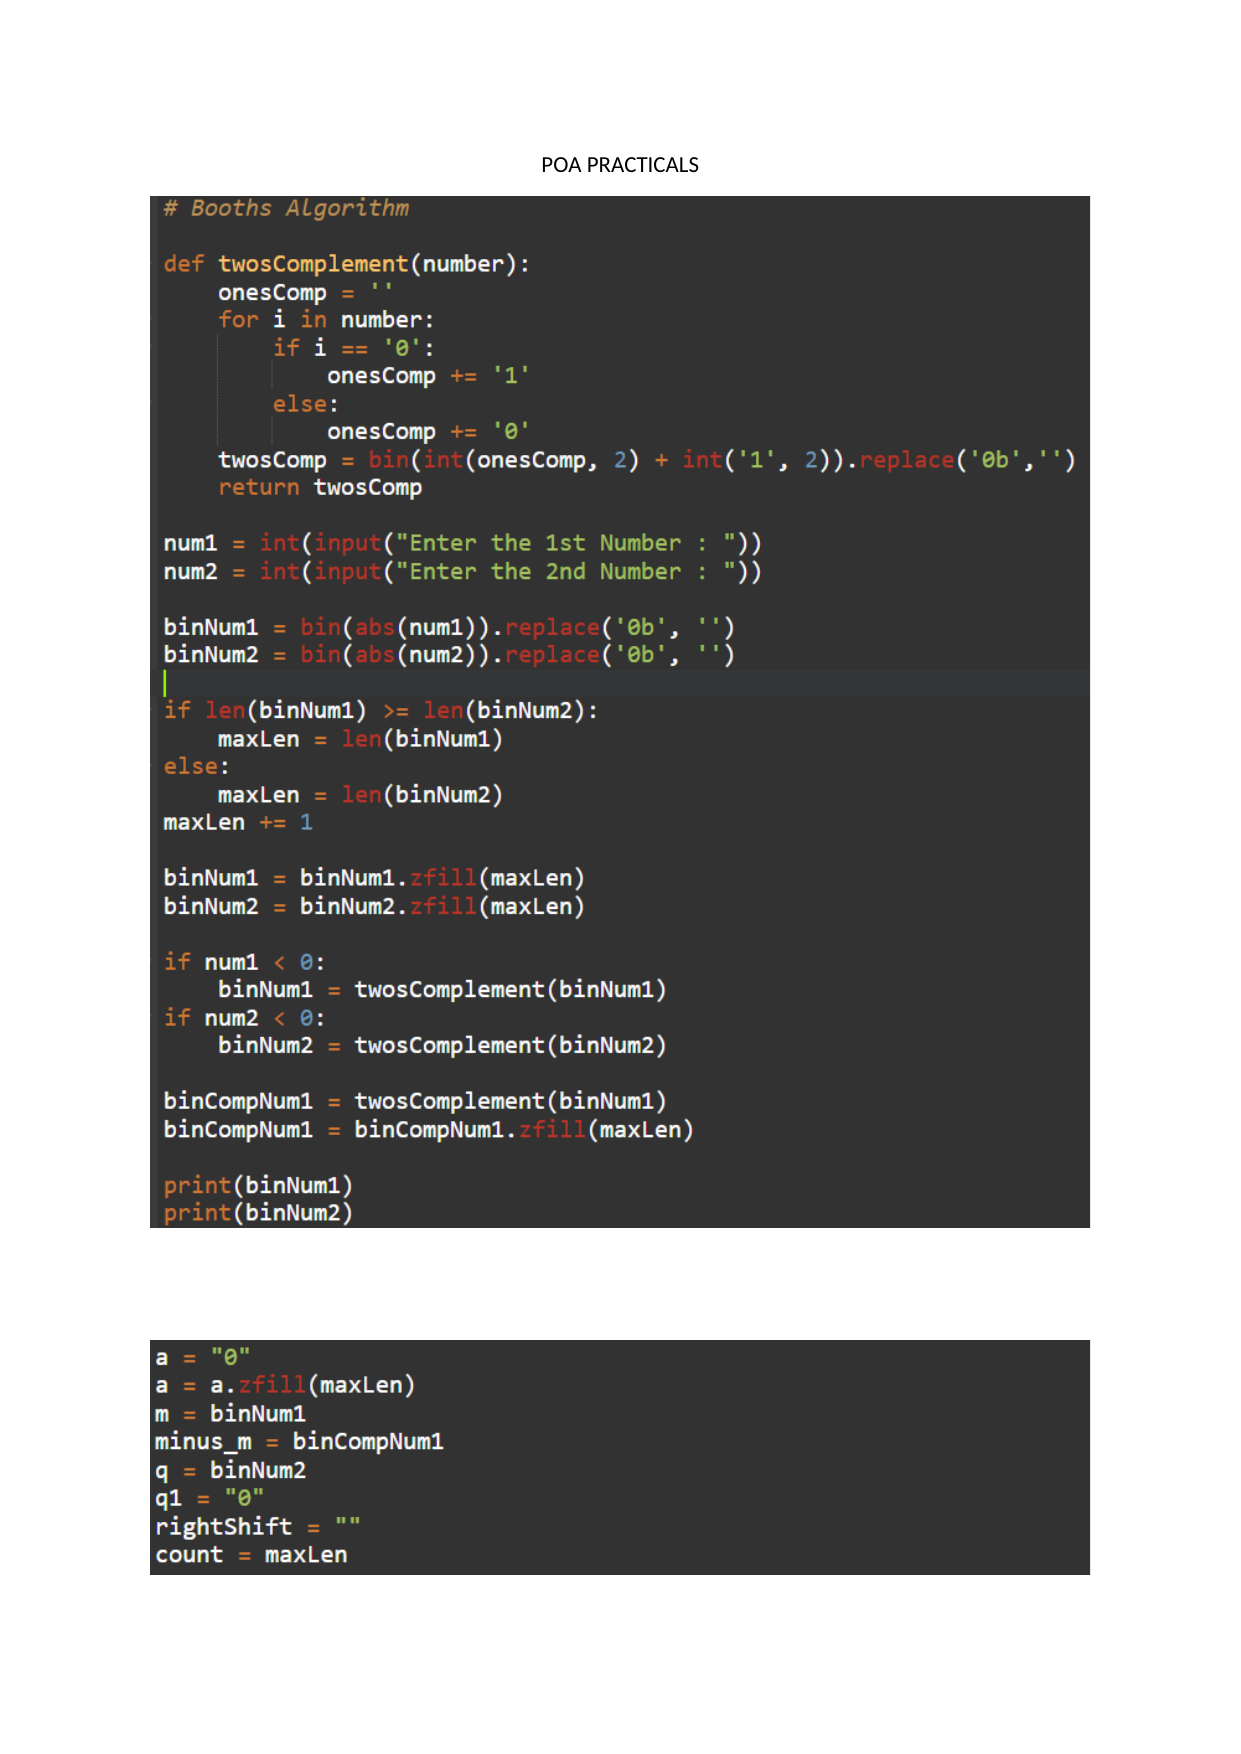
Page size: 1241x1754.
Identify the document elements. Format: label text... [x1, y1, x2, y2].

picture [150, 1340, 1091, 1575]
picture [150, 196, 1091, 1228]
text POA PRACTICALS [150, 150, 1090, 178]
